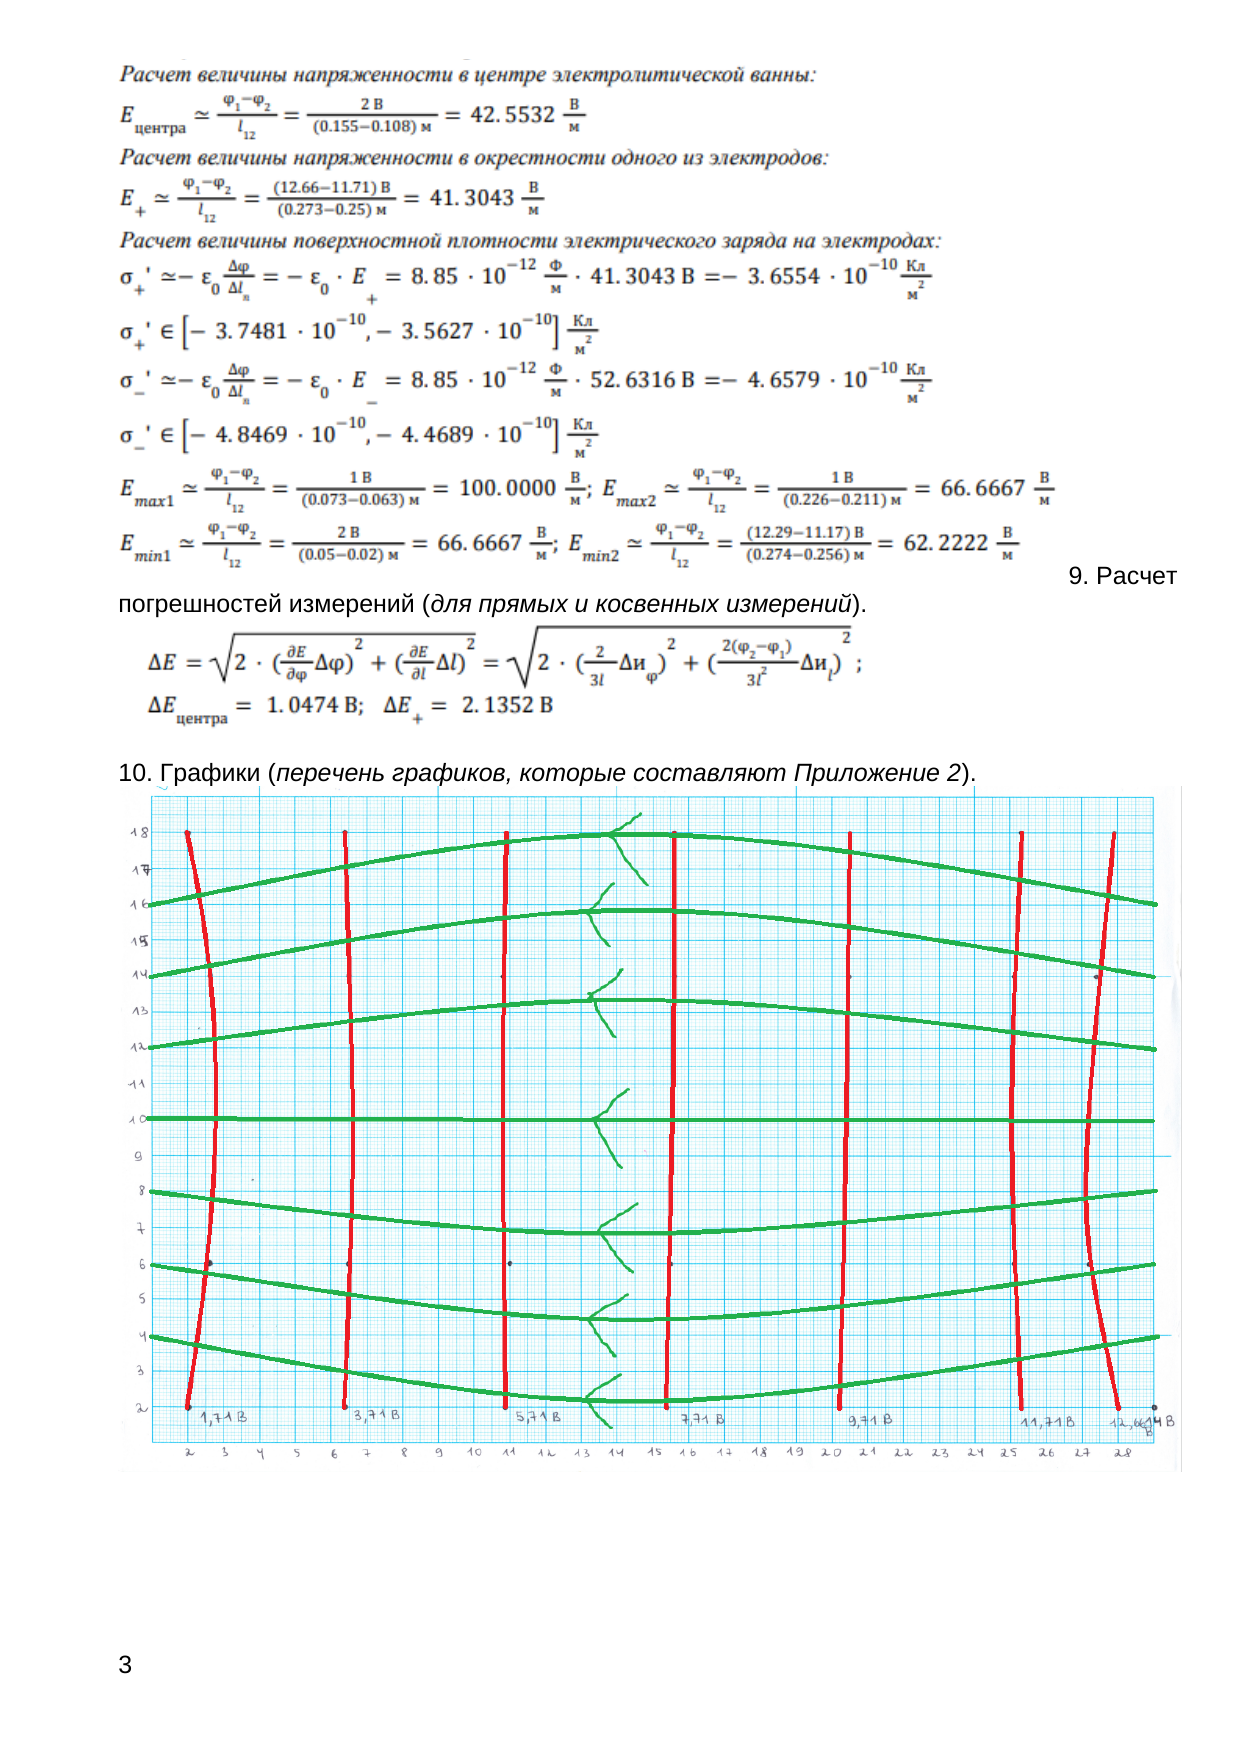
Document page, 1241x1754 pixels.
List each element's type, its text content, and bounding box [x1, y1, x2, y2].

picture [118, 618, 1120, 730]
picture [118, 786, 1182, 1472]
text 10. Графики (перечень графиков, которые составляют Приложение 2). [118, 758, 1181, 786]
picture [118, 59, 1069, 585]
